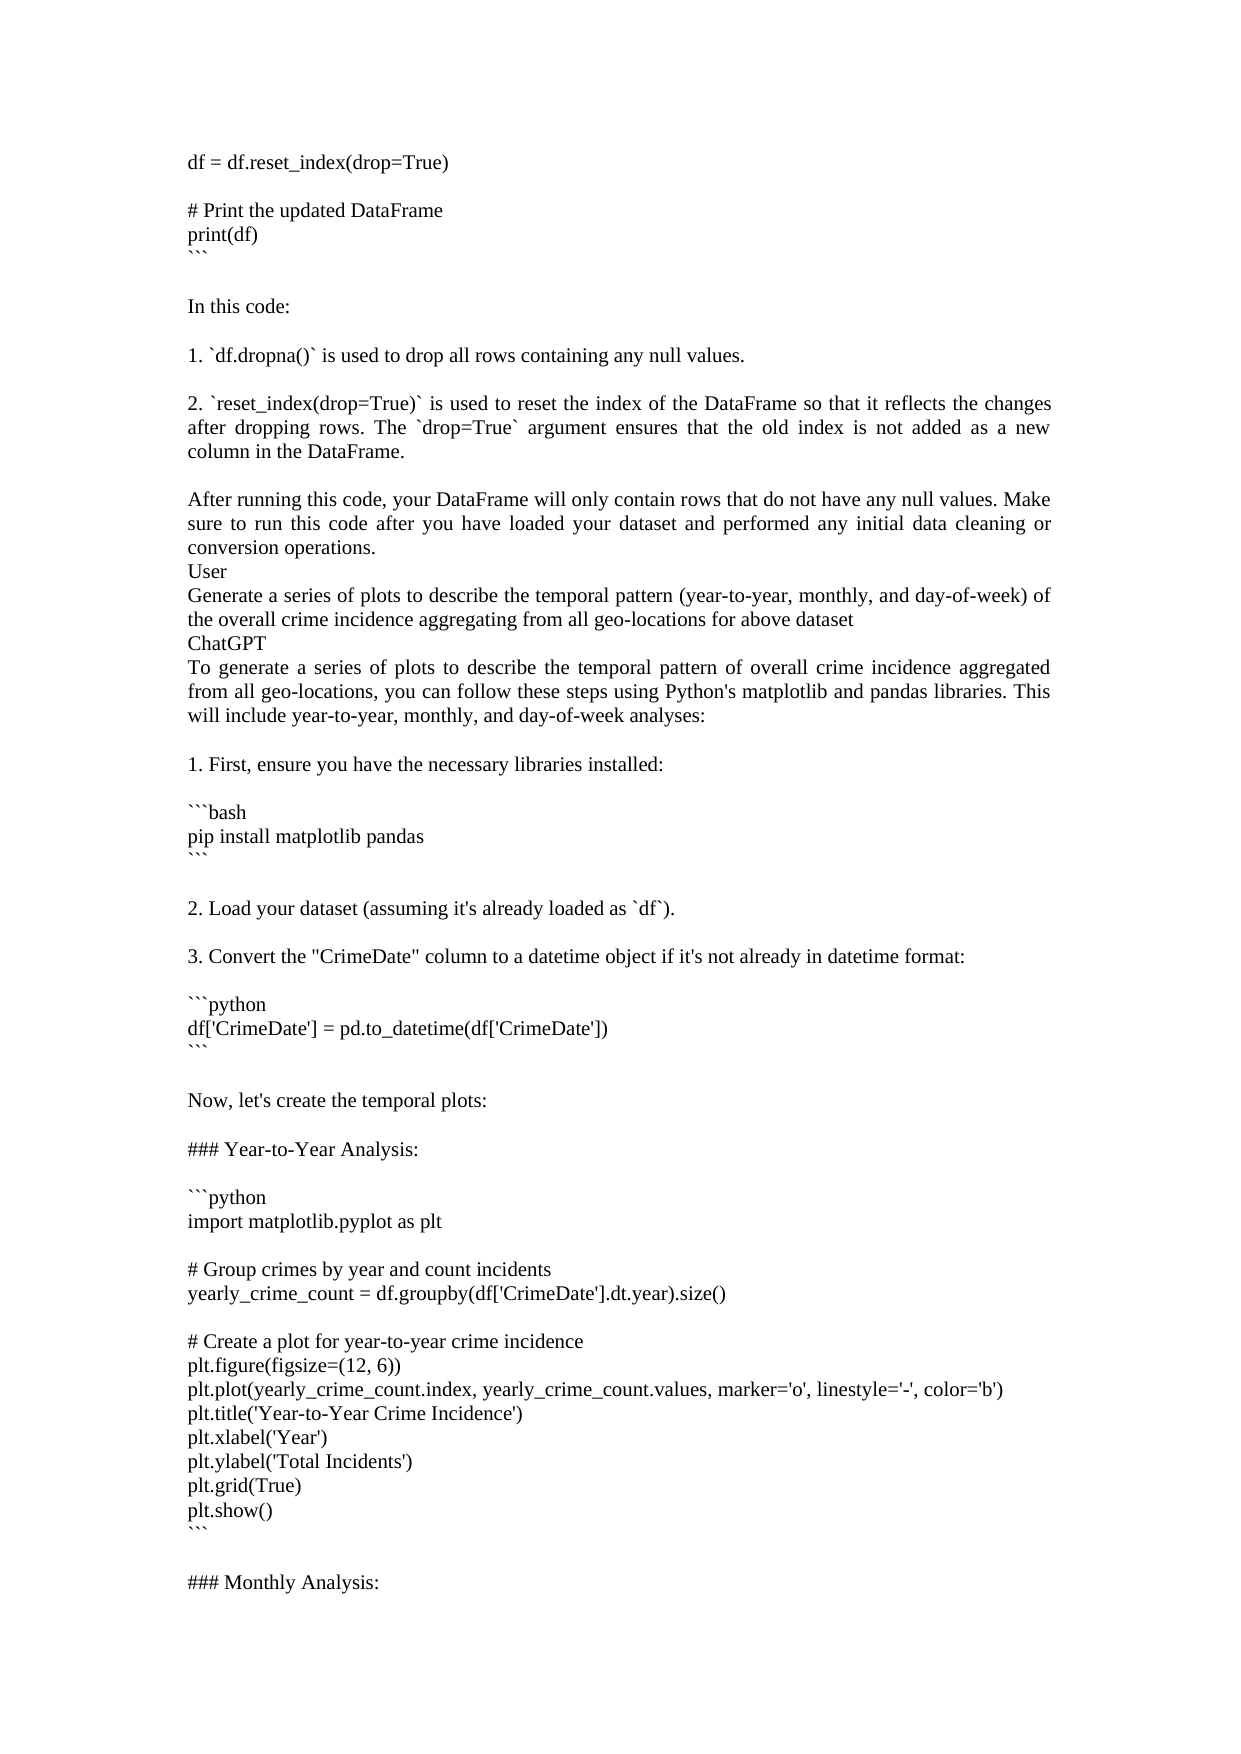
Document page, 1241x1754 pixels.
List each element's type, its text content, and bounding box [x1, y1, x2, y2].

text ChatGPT [187, 631, 1053, 655]
text 1. First, ensure you have the necessary libraries installed: [187, 752, 1053, 776]
text After running this code, your DataFrame will only contain rows that do not have any null values. Make sure to run this code after you have loaded your dataset and performed any initial data cleaning or conversion operations. [187, 487, 1053, 559]
text # Create a plot for year-to-year crime incidence [187, 1329, 1053, 1353]
text pip install matplotlib pandas [187, 824, 1053, 848]
text # Print the updated DataFrame [187, 198, 1053, 222]
text ``` [187, 246, 1053, 270]
text ### Year-to-Year Analysis: [187, 1137, 1053, 1161]
text 2. `reset_index(drop=True)` is used to reset the index of the DataFrame so that it reflects the changes after dropping rows. The `drop=True` argument ensures that the old index is not added as a new column in the DataFrame. [187, 391, 1053, 463]
text Now, let's create the temporal plots: [187, 1088, 1053, 1112]
text plt.ylabel('Total Incidents') [187, 1449, 1053, 1473]
text plt.figure(figsize=(12, 6)) [187, 1353, 1053, 1377]
text plt.show() [187, 1497, 1053, 1522]
text plt.grid(True) [187, 1473, 1053, 1497]
text yearly_crime_count = df.groupby(df['CrimeDate'].dt.year).size() [187, 1281, 1053, 1305]
text In this code: [187, 294, 1053, 318]
text import matplotlib.pyplot as plt [187, 1209, 1053, 1233]
text To generate a series of plots to describe the temporal pattern of overall crime incidence aggregated from all geo-locations, you can follow these steps using Python's matplotlib and pandas libraries. This will include year-to-year, monthly, and day-of-week analyses: [187, 655, 1053, 727]
text print(df) [187, 222, 1053, 246]
text ``` [187, 1522, 1053, 1546]
text df['CrimeDate'] = pd.to_datetime(df['CrimeDate']) [187, 1016, 1053, 1040]
text ``` [187, 848, 1053, 872]
text User [187, 559, 1053, 583]
text ```python [187, 1185, 1053, 1209]
text ### Monthly Analysis: [187, 1570, 1053, 1594]
text plt.plot(yearly_crime_count.index, yearly_crime_count.values, marker='o', linestyle='-', color='b') [187, 1377, 1053, 1401]
text ```bash [187, 800, 1053, 824]
text ```python [187, 992, 1053, 1016]
text ``` [187, 1040, 1053, 1064]
text 2. Load your dataset (assuming it's already loaded as `df`). [187, 896, 1053, 920]
text 3. Convert the "CrimeDate" column to a datetime object if it's not already in datetime format: [187, 944, 1053, 968]
text Generate a series of plots to describe the temporal pattern (year-to-year, monthly, and day-of-week) of the overall crime incidence aggregating from all geo-locations for above dataset [187, 583, 1053, 631]
text df = df.reset_index(drop=True) [187, 150, 1053, 174]
text plt.title('Year-to-Year Crime Incidence') [187, 1401, 1053, 1425]
text # Group crimes by year and count incidents [187, 1257, 1053, 1281]
text plt.xlabel('Year') [187, 1425, 1053, 1449]
text 1. `df.dropna()` is used to drop all rows containing any null values. [187, 342, 1053, 367]
